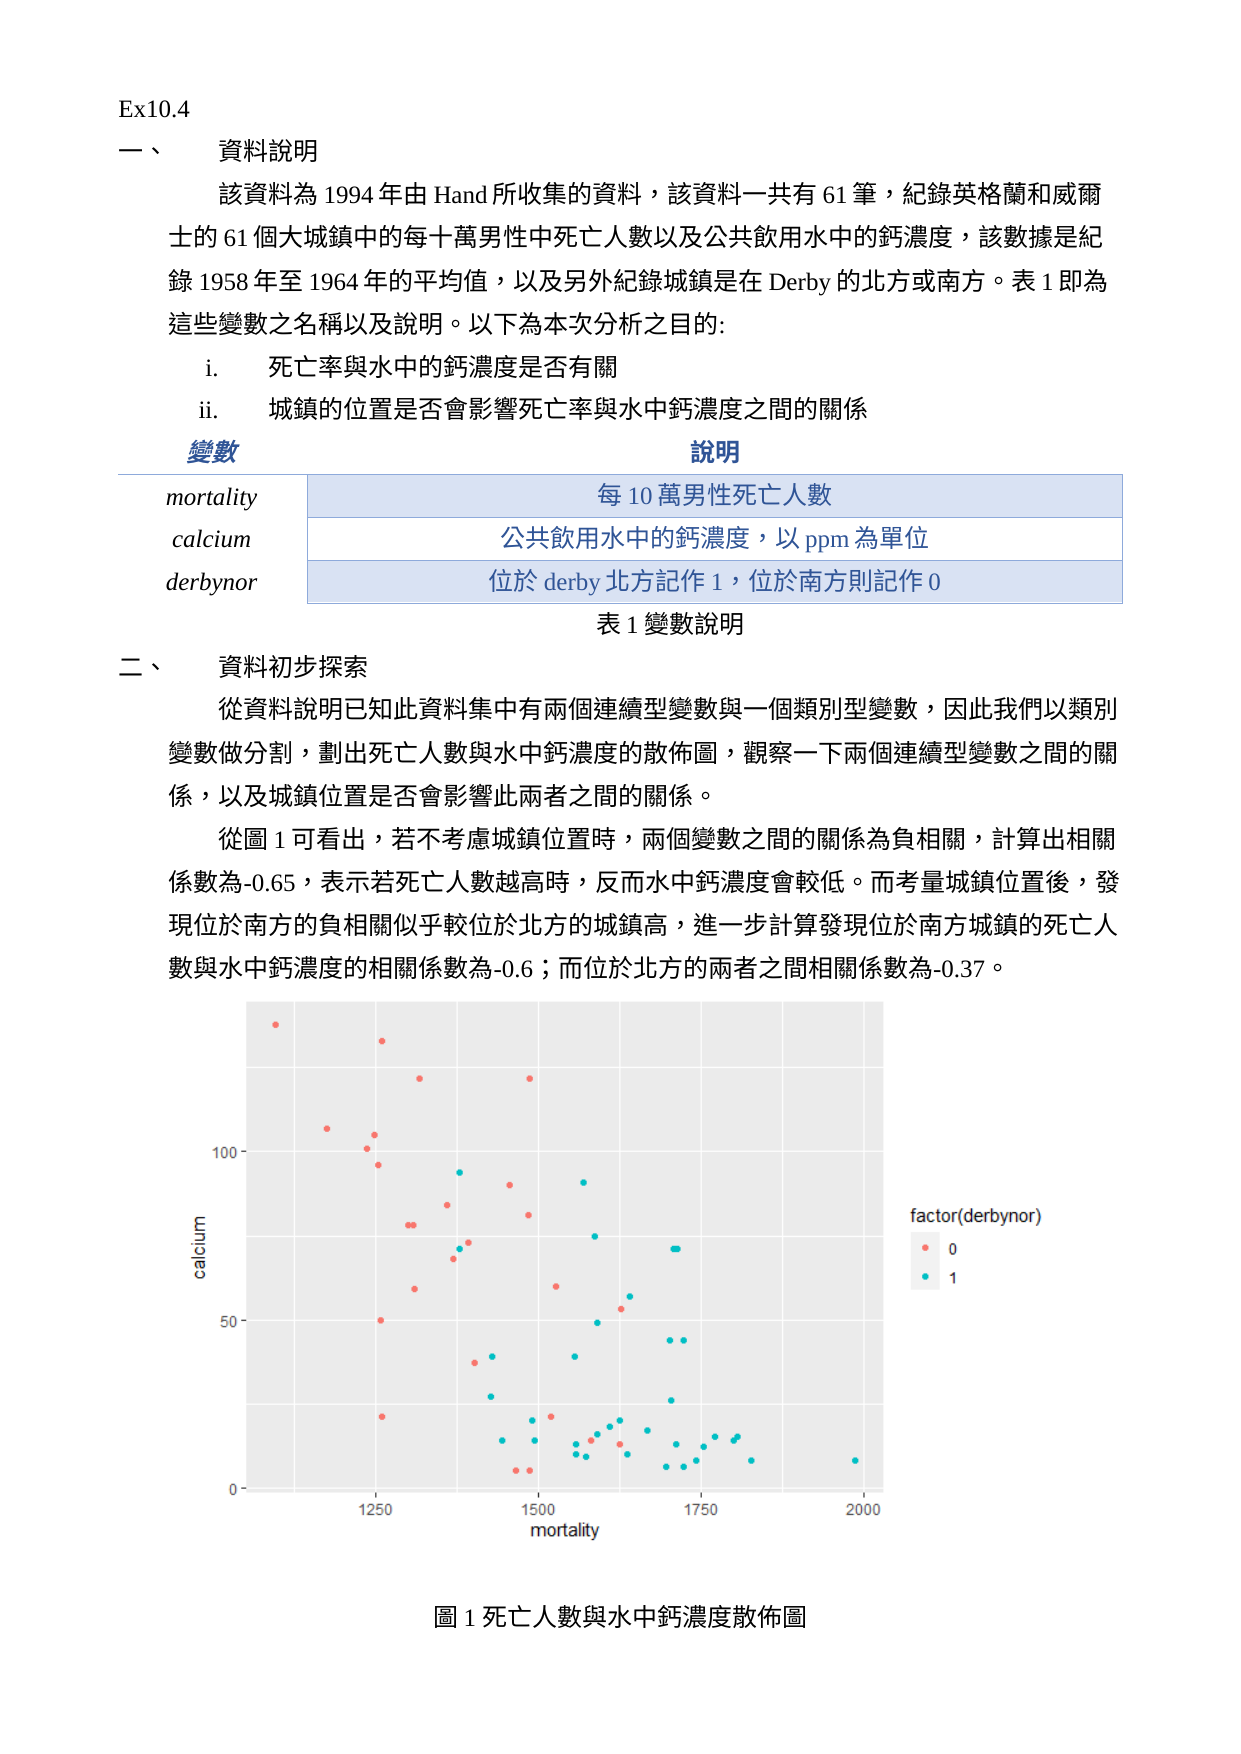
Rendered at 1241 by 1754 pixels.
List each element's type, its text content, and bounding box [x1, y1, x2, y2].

table_cell mortality [118, 475, 307, 517]
list 資料說明 [118, 131, 1122, 169]
table_header 說明 [307, 432, 1122, 474]
list 資料初步探索 [118, 646, 1122, 684]
list 死亡率與水中的鈣濃度是否有關 [218, 346, 1122, 384]
table_cell 公共飲用水中的鈣濃度，以ppm為單位 [308, 518, 1122, 560]
list 城鎮的位置是否會影響死亡率與水中鈣濃度之間的關係 [218, 389, 1122, 427]
picture [180, 993, 1060, 1549]
table_cell calcium [118, 517, 307, 560]
list 該資料為1994年由Hand所收集的資料，該資料一共有61筆，紀錄英格蘭和威爾士的61個大城鎮中的每十萬男性中死亡人數以及公共飲用水中的鈣濃度，該數據是紀錄1958年至1964年的平均值，以及另外紀錄城鎮是在Derby的北方或南方。表1即為這些變數之名稱以及說明。以下為本次分析之目的: [168, 174, 1122, 341]
table_cell 位於derby北方記作1，位於南方則記作0 [308, 561, 1122, 602]
list 從圖1可看出，若不考慮城鎮位置時，兩個變數之間的關係為負相關，計算出相關係數為-0.65，表示若死亡人數越高時，反而水中鈣濃度會較低。而考量城鎮位置後，發現位於南方的負相關似乎較位於北方的城鎮高，進一步計算發現位於南方城鎮的死亡人數與水中鈣濃度的相關係數為-0.6；而位於北方的兩者之間相關係數為-0.37。 [168, 818, 1122, 985]
list 從資料說明已知此資料集中有兩個連續型變數與一個類別型變數，因此我們以類別變數做分割，劃出死亡人數與水中鈣濃度的散佈圖，觀察一下兩個連續型變數之間的關係，以及城鎮位置是否會影響此兩者之間的關係。 [168, 689, 1122, 813]
list 表1 變數說明 [168, 603, 1122, 641]
text Ex10.4 [118, 89, 1122, 127]
table_cell derbynor [118, 560, 307, 602]
table_cell 每10萬男性死亡人數 [308, 475, 1122, 517]
table_header 變數 [118, 432, 307, 474]
